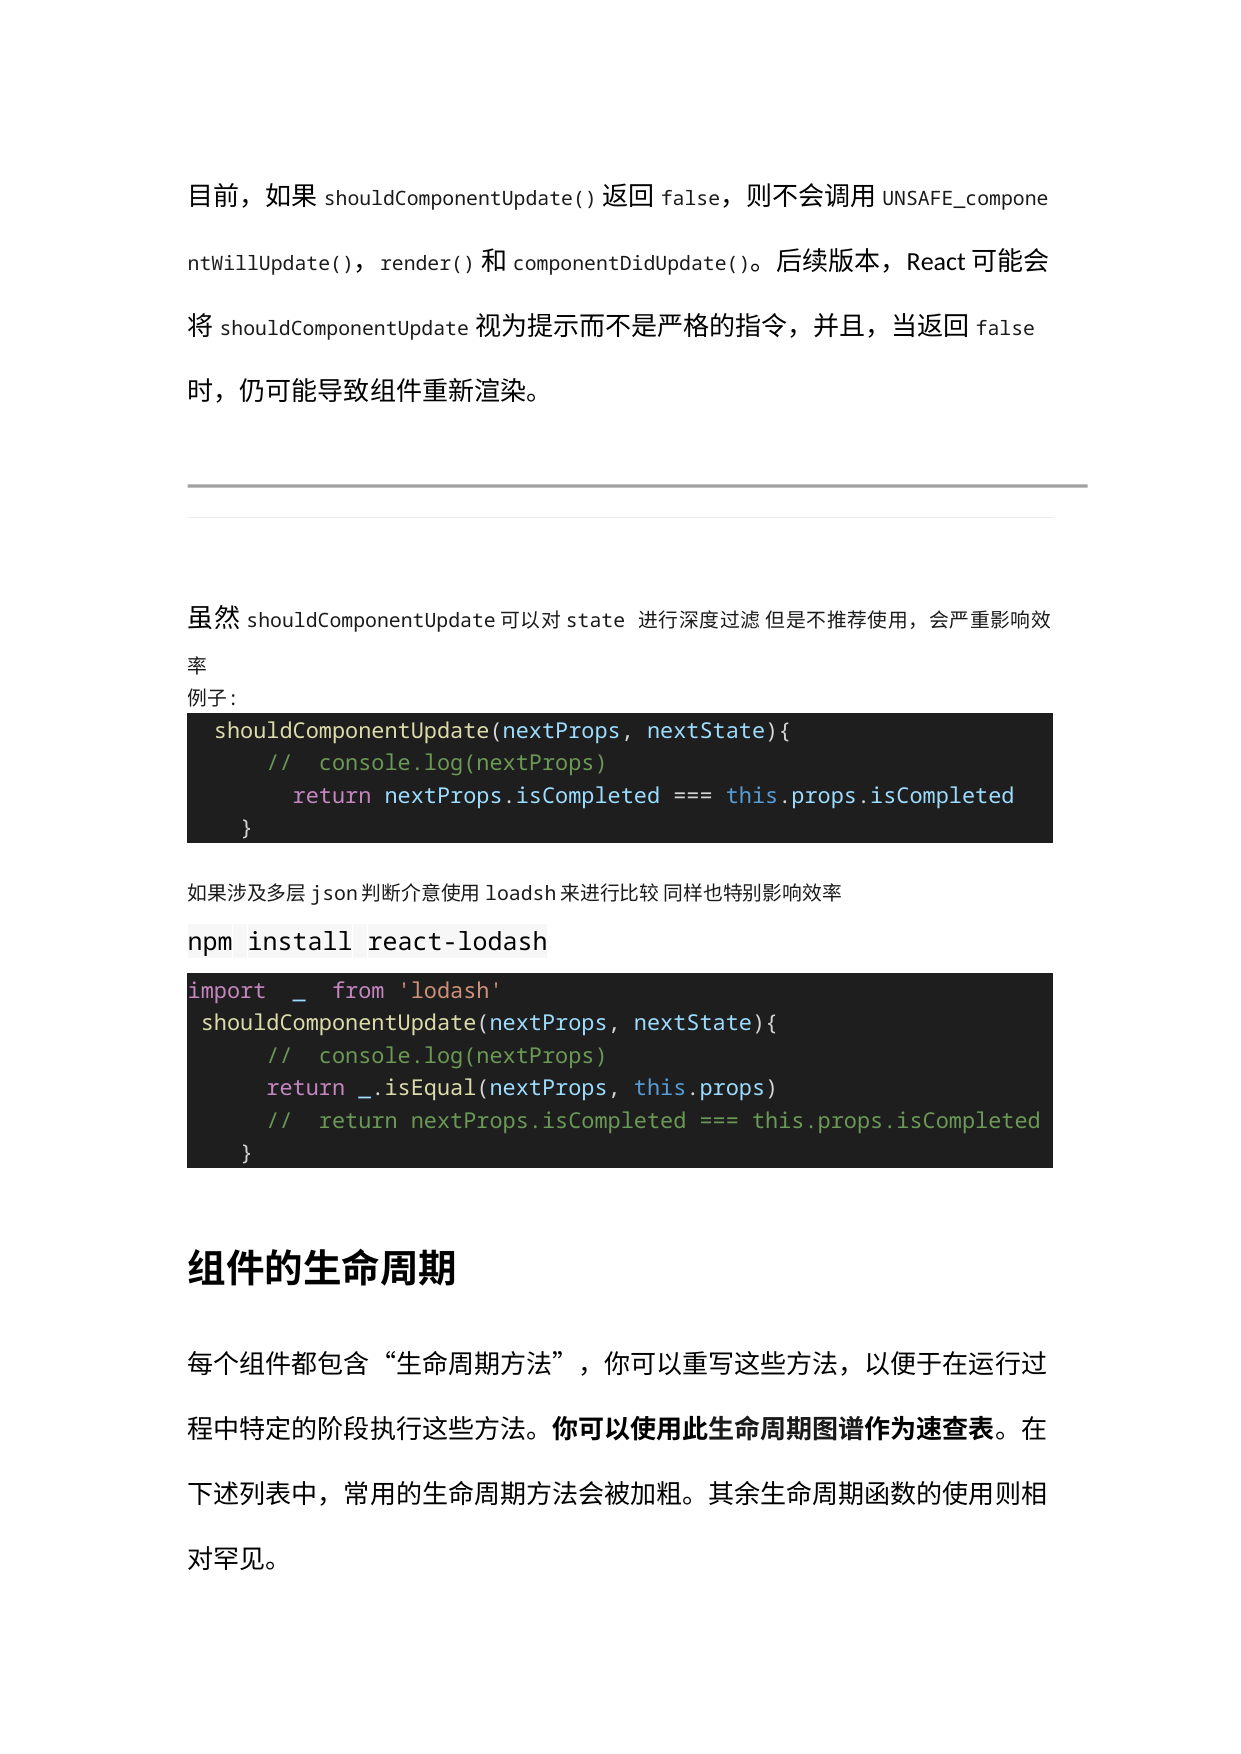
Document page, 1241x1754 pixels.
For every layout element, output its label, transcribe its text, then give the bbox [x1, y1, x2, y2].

list 例子: [187, 681, 1053, 713]
text return nextProps.isCompleted === this.props.isCompleted [187, 778, 1053, 811]
text // console.log(nextProps) [187, 1038, 1053, 1071]
text // return nextProps.isCompleted === this.props.isCompleted [187, 1103, 1053, 1136]
text 每个组件都包含“生命周期方法”，你可以重写这些方法，以便于在运行过程中特定的阶段执行这些方法。你可以使用此生命周期图谱作为速查表。在下述列表中，常用的生命周期方法会被加粗。其余生命周期函数的使用则相对罕见。 [187, 1330, 1053, 1590]
text } [187, 1136, 1053, 1168]
text // console.log(nextProps) [187, 746, 1053, 778]
text return _.isEqual(nextProps, this.props) [187, 1071, 1053, 1103]
list npm install react-lodash [187, 908, 1053, 973]
text shouldComponentUpdate(nextProps, nextState){ [187, 1006, 1053, 1038]
text import _ from 'lodash' [187, 973, 1053, 1006]
subtitle 组件的生命周期 [187, 1233, 1053, 1298]
list 虽然shouldComponentUpdate可以对state 进行深度过滤 但是不推荐使用，会严重影响效率 [187, 583, 1053, 681]
text 目前，如果 shouldComponentUpdate() 返回 false，则不会调用 UNSAFE_componentWillUpdate()，render() 和 componentDidUpdate()。后续版本，React 可能会将 shouldComponentUpdate 视为提示而不是严格的指令，并且，当返回 false 时，仍可能导致组件重新渲染。 [187, 162, 1053, 422]
text shouldComponentUpdate(nextProps, nextState){ [187, 713, 1053, 746]
list 如果涉及多层json判断介意使用 loadsh来进行比较 同样也特别影响效率 [187, 876, 1053, 908]
text } [187, 811, 1053, 843]
